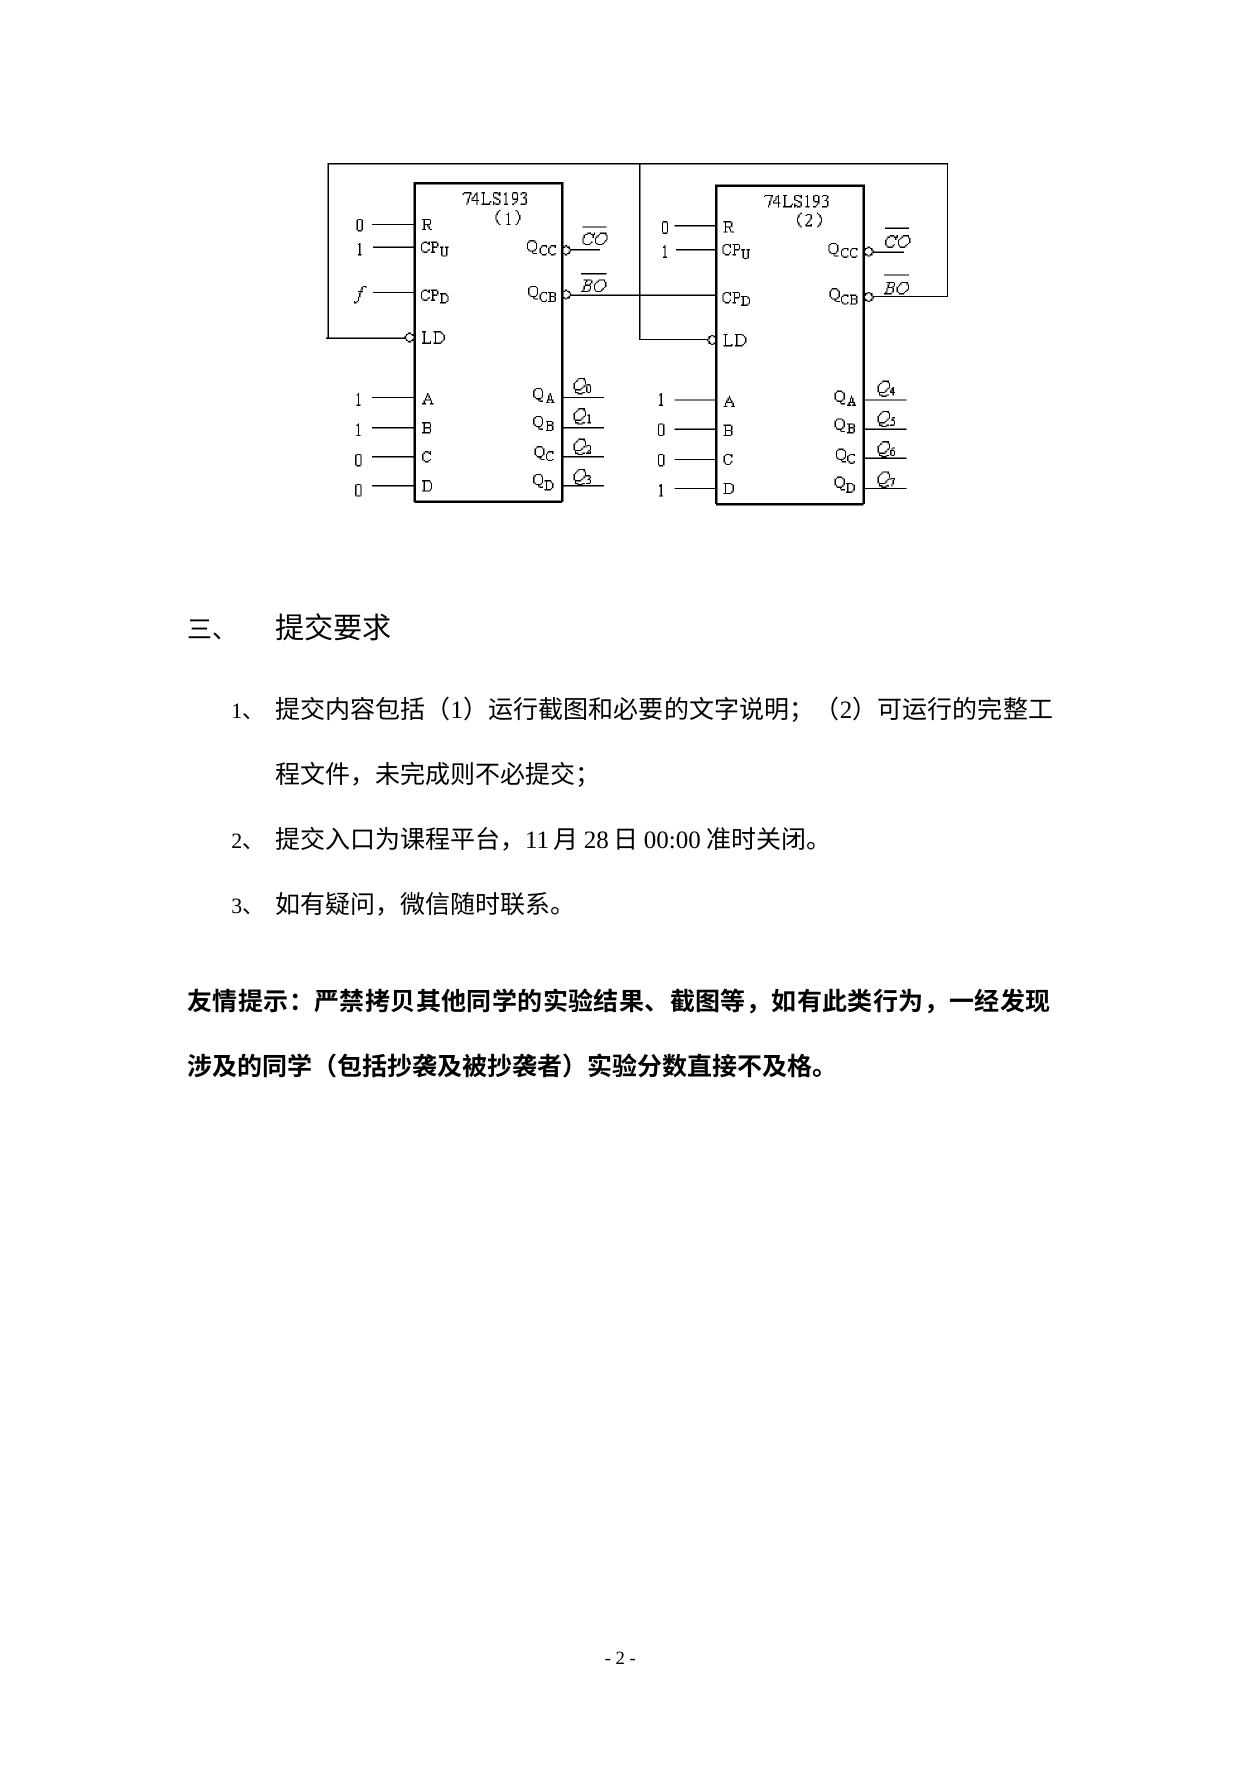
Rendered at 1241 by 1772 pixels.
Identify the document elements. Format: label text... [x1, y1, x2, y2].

picture [314, 154, 963, 521]
list 提交要求 [187, 593, 1053, 658]
list 提交入口为课程平台，11月28日00:00准时关闭。 [231, 805, 1053, 870]
list 如有疑问，微信随时联系。 [231, 870, 1053, 935]
text 友情提示：严禁拷贝其他同学的实验结果、截图等，如有此类行为，一经发现，涉及的同学（包括抄袭及被抄袭者）实验分数直接不及格。 [187, 967, 1053, 1097]
list 提交内容包括（1）运行截图和必要的文字说明；（2）可运行的完整工程文件，未完成则不必提交； [231, 675, 1053, 805]
